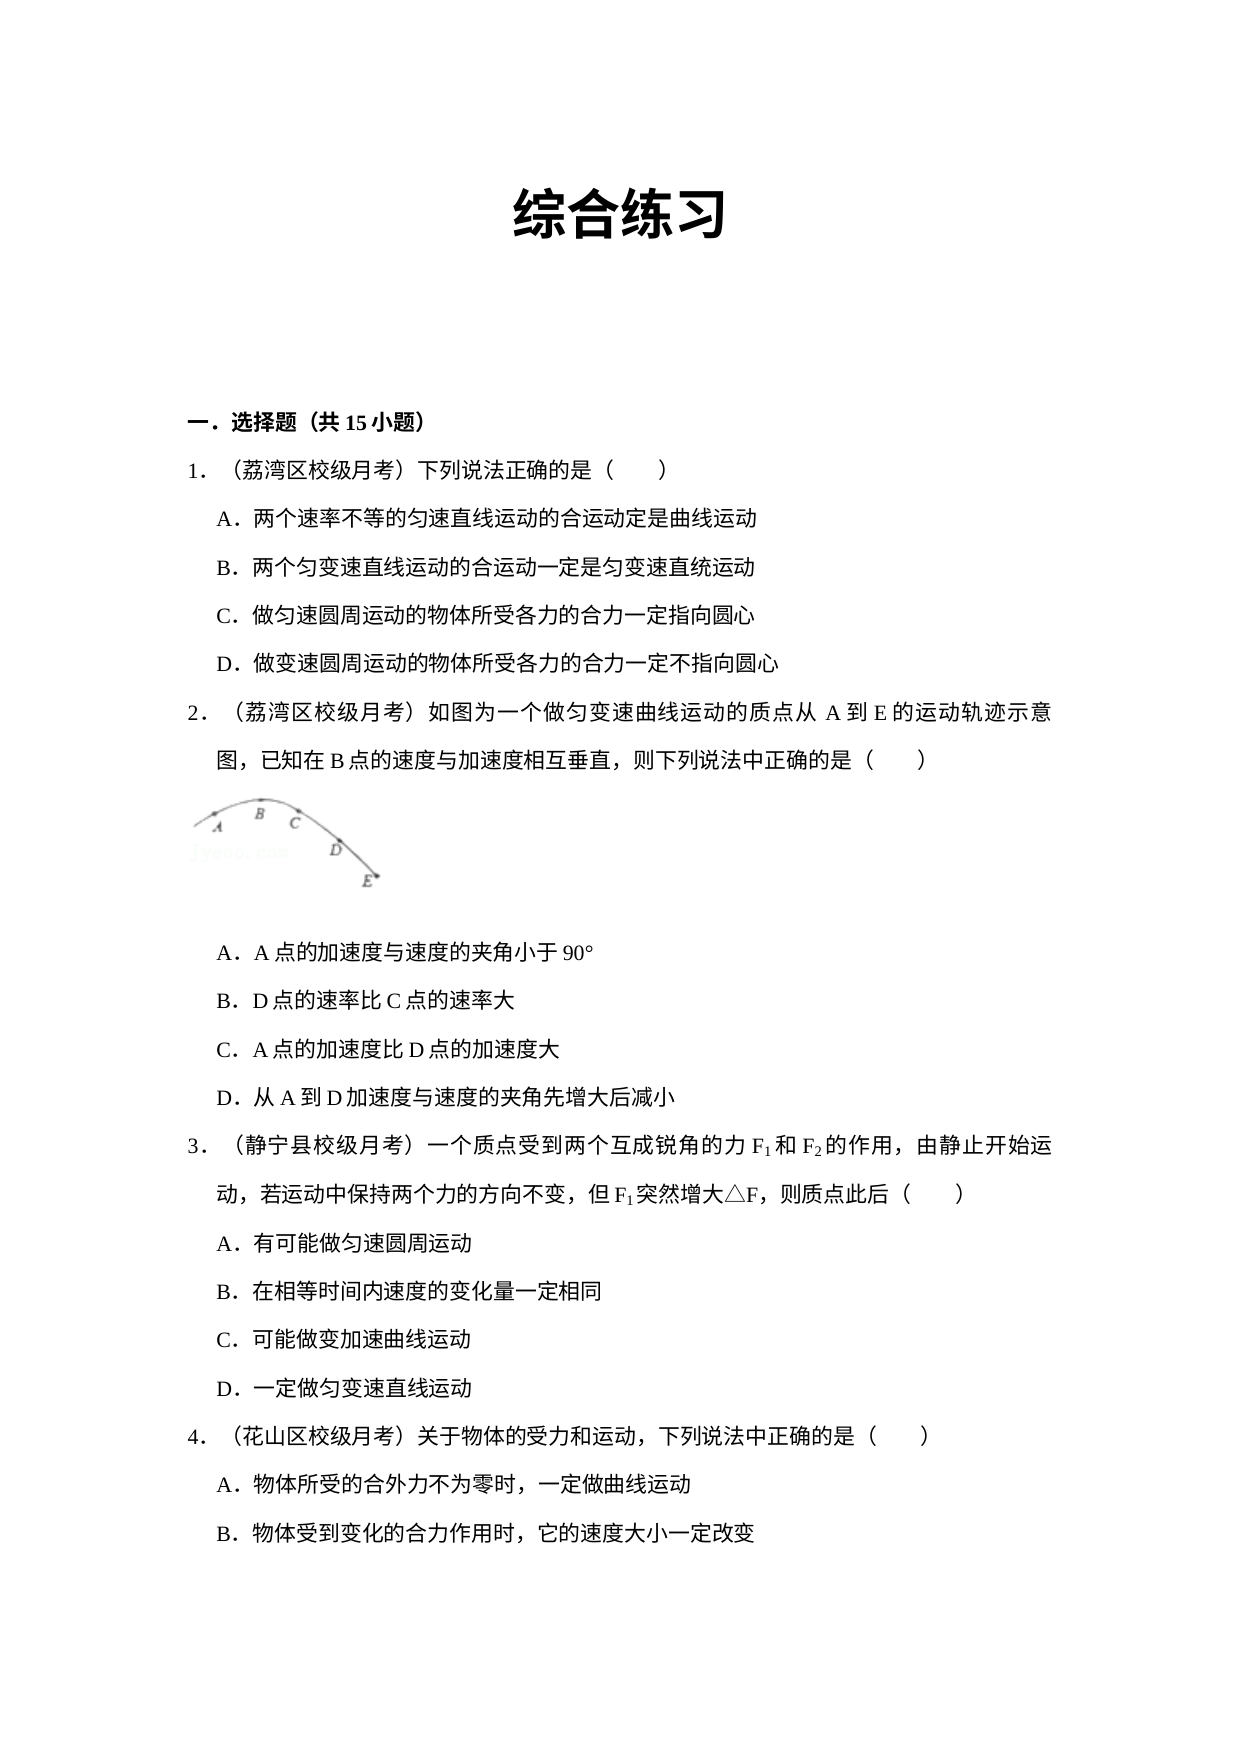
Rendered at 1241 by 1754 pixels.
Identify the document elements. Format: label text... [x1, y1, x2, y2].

picture [187, 791, 385, 892]
text 一．选择题（共15小题） [187, 404, 1053, 437]
text A．A点的加速度与速度的夹角小于90° [187, 935, 1053, 967]
text 1．（荔湾区校级月考）下列说法正确的是（ ） [187, 453, 1053, 485]
text D．做变速圆周运动的物体所受各力的合力一定不指向圆心 [187, 646, 1053, 678]
text 3．（静宁县校级月考）一个质点受到两个互成锐角的力F1和F2的作用，由静止开始运动，若运动中保持两个力的方向不变，但F1突然增大△F，则质点此后（ ） [187, 1128, 1053, 1209]
text C．做匀速圆周运动的物体所受各力的合力一定指向圆心 [187, 598, 1053, 630]
text D．一定做匀变速直线运动 [187, 1370, 1053, 1403]
text D．从A到D加速度与速度的夹角先增大后减小 [187, 1080, 1053, 1112]
text A．两个速率不等的匀速直线运动的合运动定是曲线运动 [187, 501, 1053, 533]
text A．物体所受的合外力不为零时，一定做曲线运动 [187, 1467, 1053, 1499]
text C．可能做变加速曲线运动 [187, 1322, 1053, 1354]
subtitle 综合练习 [187, 162, 1053, 259]
text B．在相等时间内速度的变化量一定相同 [187, 1273, 1053, 1306]
text B．物体受到变化的合力作用时，它的速度大小一定改变 [187, 1515, 1053, 1548]
text A．有可能做匀速圆周运动 [187, 1225, 1053, 1258]
text 4．（花山区校级月考）关于物体的受力和运动，下列说法中正确的是（ ） [187, 1418, 1053, 1451]
text B．D点的速率比C点的速率大 [187, 983, 1053, 1016]
text C．A点的加速度比D点的加速度大 [187, 1031, 1053, 1064]
text B．两个匀变速直线运动的合运动一定是匀变速直统运动 [187, 549, 1053, 582]
text 2．（荔湾区校级月考）如图为一个做匀变速曲线运动的质点从A到E的运动轨迹示意图，已知在B点的速度与加速度相互垂直，则下列说法中正确的是（ ） [187, 694, 1053, 776]
